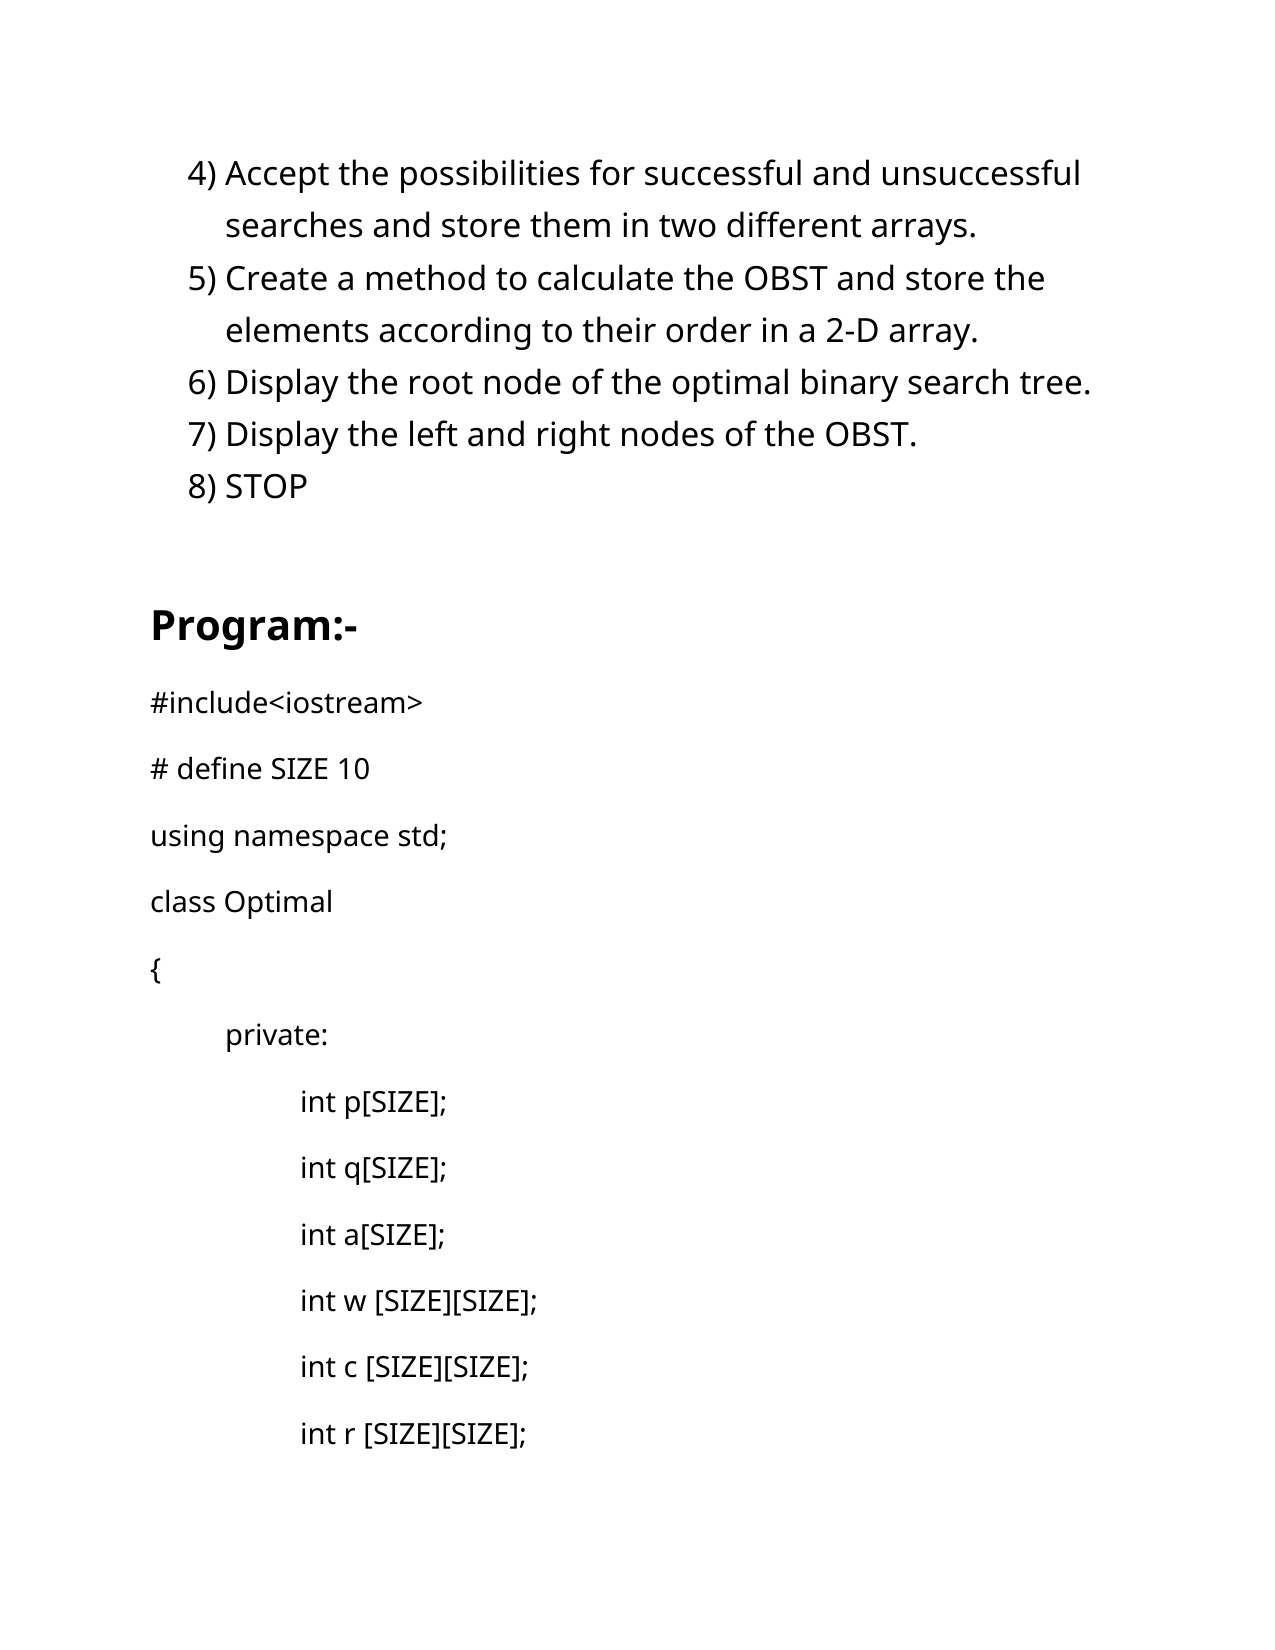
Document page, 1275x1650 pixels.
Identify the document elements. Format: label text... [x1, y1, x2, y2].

text int r [SIZE][SIZE]; [150, 1413, 1125, 1453]
list Display the left and right nodes of the OBST. [187, 411, 1125, 456]
text int q[SIZE]; [150, 1147, 1125, 1187]
list Accept the possibilities for successful and unsuccessful searches and store them in two different arrays. [187, 150, 1125, 248]
list Display the root node of the optimal binary search tree. [187, 359, 1125, 404]
text # define SIZE 10 [150, 749, 1125, 788]
text int a[SIZE]; [150, 1214, 1125, 1253]
text int p[SIZE]; [150, 1081, 1125, 1121]
text #include<iostream> [150, 682, 1125, 722]
list Create a method to calculate the OBST and store the elements according to their order in a 2-D array. [187, 254, 1125, 352]
text class Optimal [150, 882, 1125, 921]
text { [150, 948, 1125, 988]
text int w [SIZE][SIZE]; [150, 1280, 1125, 1320]
text Program:- [150, 596, 1125, 653]
text using namespace std; [150, 815, 1125, 855]
text private: [150, 1014, 1125, 1054]
list STOP [187, 463, 1125, 508]
text int c [SIZE][SIZE]; [150, 1347, 1125, 1386]
